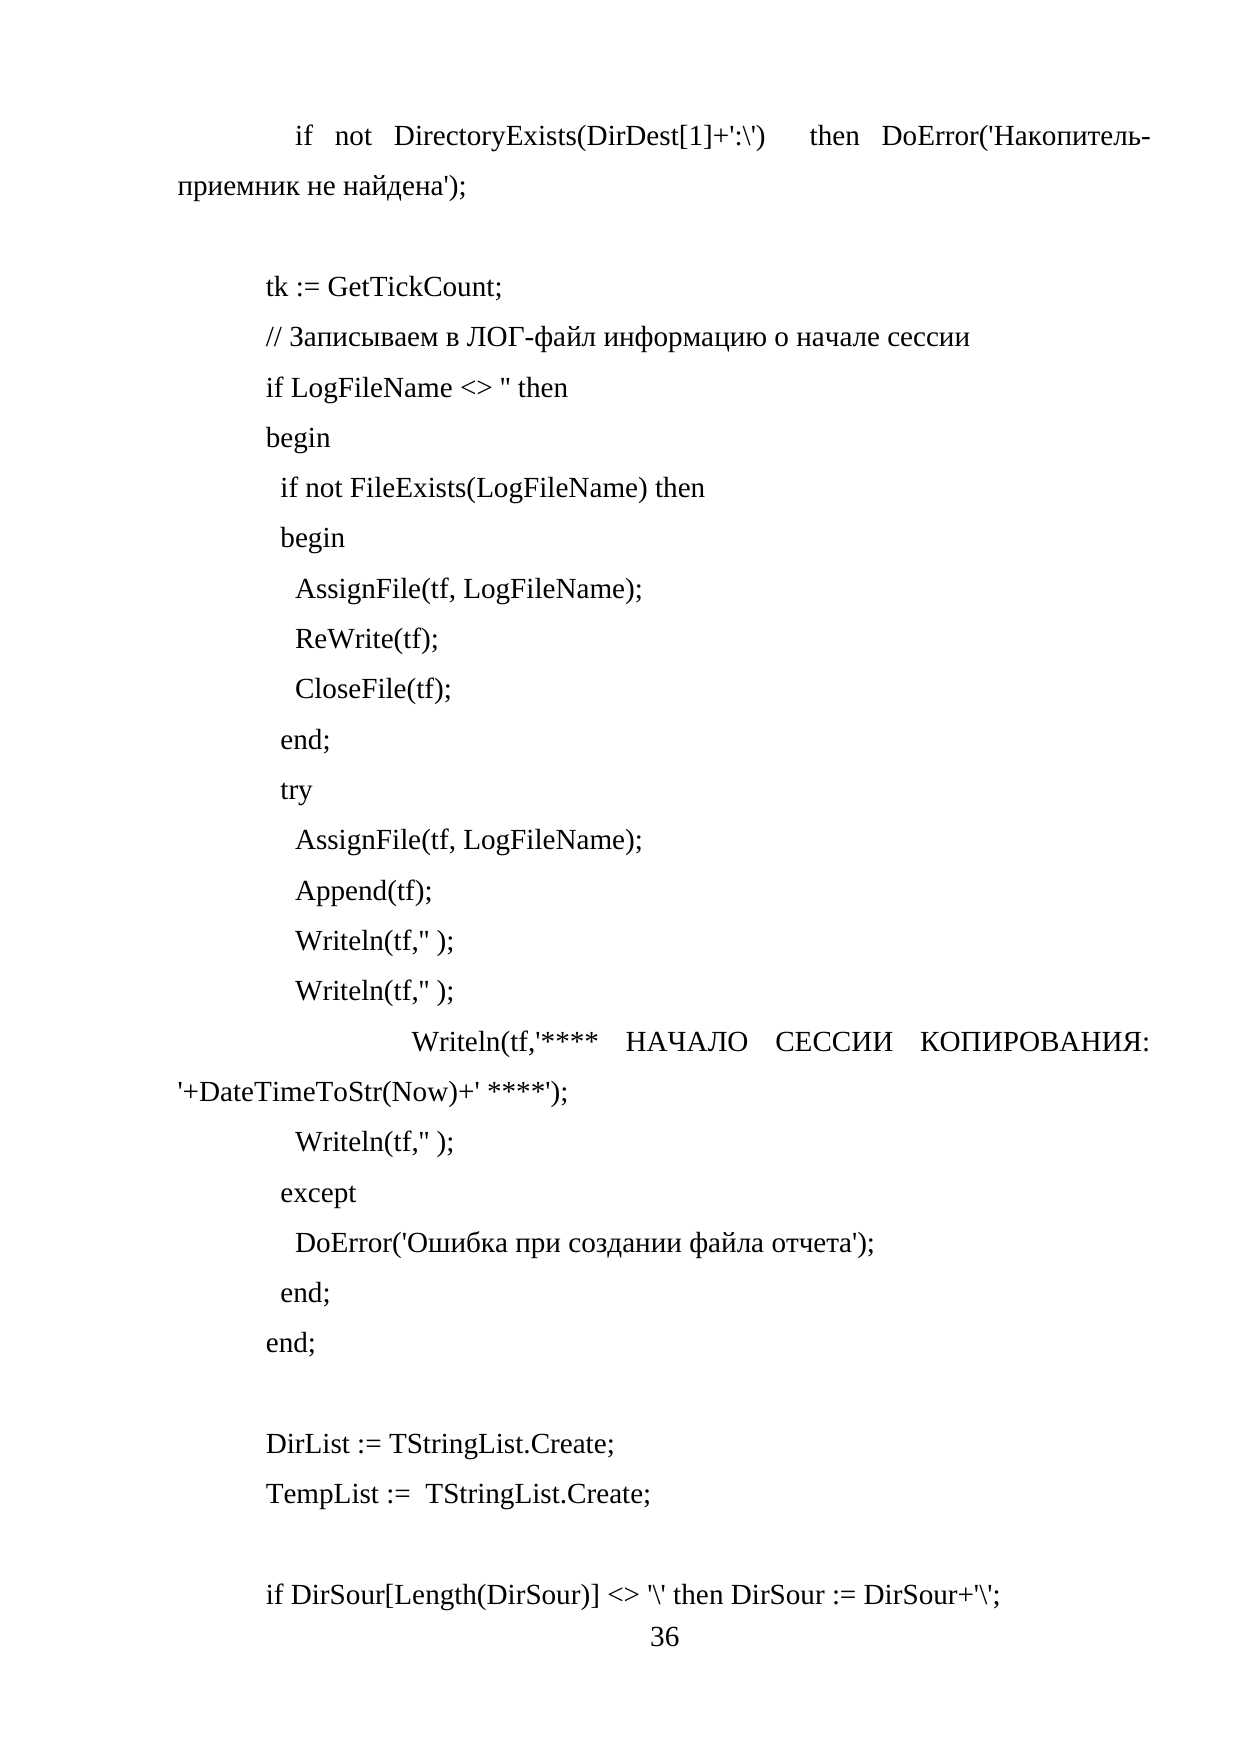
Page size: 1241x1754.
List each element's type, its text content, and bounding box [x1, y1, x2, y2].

text // Записываем в ЛОГ-файл информацию о начале сессии [177, 319, 1152, 353]
text begin [177, 521, 1152, 554]
text DirList := TStringList.Create; [177, 1426, 1152, 1460]
text Writeln(tf,'' ); [177, 973, 1152, 1007]
text AssignFile(tf, LogFileName); [177, 571, 1152, 604]
text Writeln(tf,'' ); [177, 923, 1152, 957]
text DoError('Ошибка при создании файла отчета'); [177, 1225, 1152, 1258]
text CloseFile(tf); [177, 672, 1152, 705]
text if not DirectoryExists(DirDest[1]+':\') then DoError('Накопитель-приемник не найдена'); [177, 118, 1152, 202]
text begin [177, 420, 1152, 453]
text if LogFileName <> '' then [177, 370, 1152, 403]
text end; [177, 722, 1152, 755]
text tk := GetTickCount; [177, 269, 1152, 303]
text if not FileExists(LogFileName) then [177, 470, 1152, 504]
text TempList := TStringList.Create; [177, 1477, 1152, 1510]
text Writeln(tf,'' ); [177, 1124, 1152, 1158]
text except [177, 1175, 1152, 1208]
text ReWrite(tf); [177, 621, 1152, 655]
text end; [177, 1326, 1152, 1359]
text AssignFile(tf, LogFileName); [177, 822, 1152, 856]
text Writeln(tf,'**** НАЧАЛО СЕССИИ КОПИРОВАНИЯ: '+DateTimeToStr(Now)+' ****'); [177, 1024, 1152, 1108]
text try [177, 772, 1152, 806]
text Append(tf); [177, 873, 1152, 906]
text end; [177, 1275, 1152, 1309]
text if DirSour[Length(DirSour)] <> '\' then DirSour := DirSour+'\'; [177, 1577, 1152, 1611]
